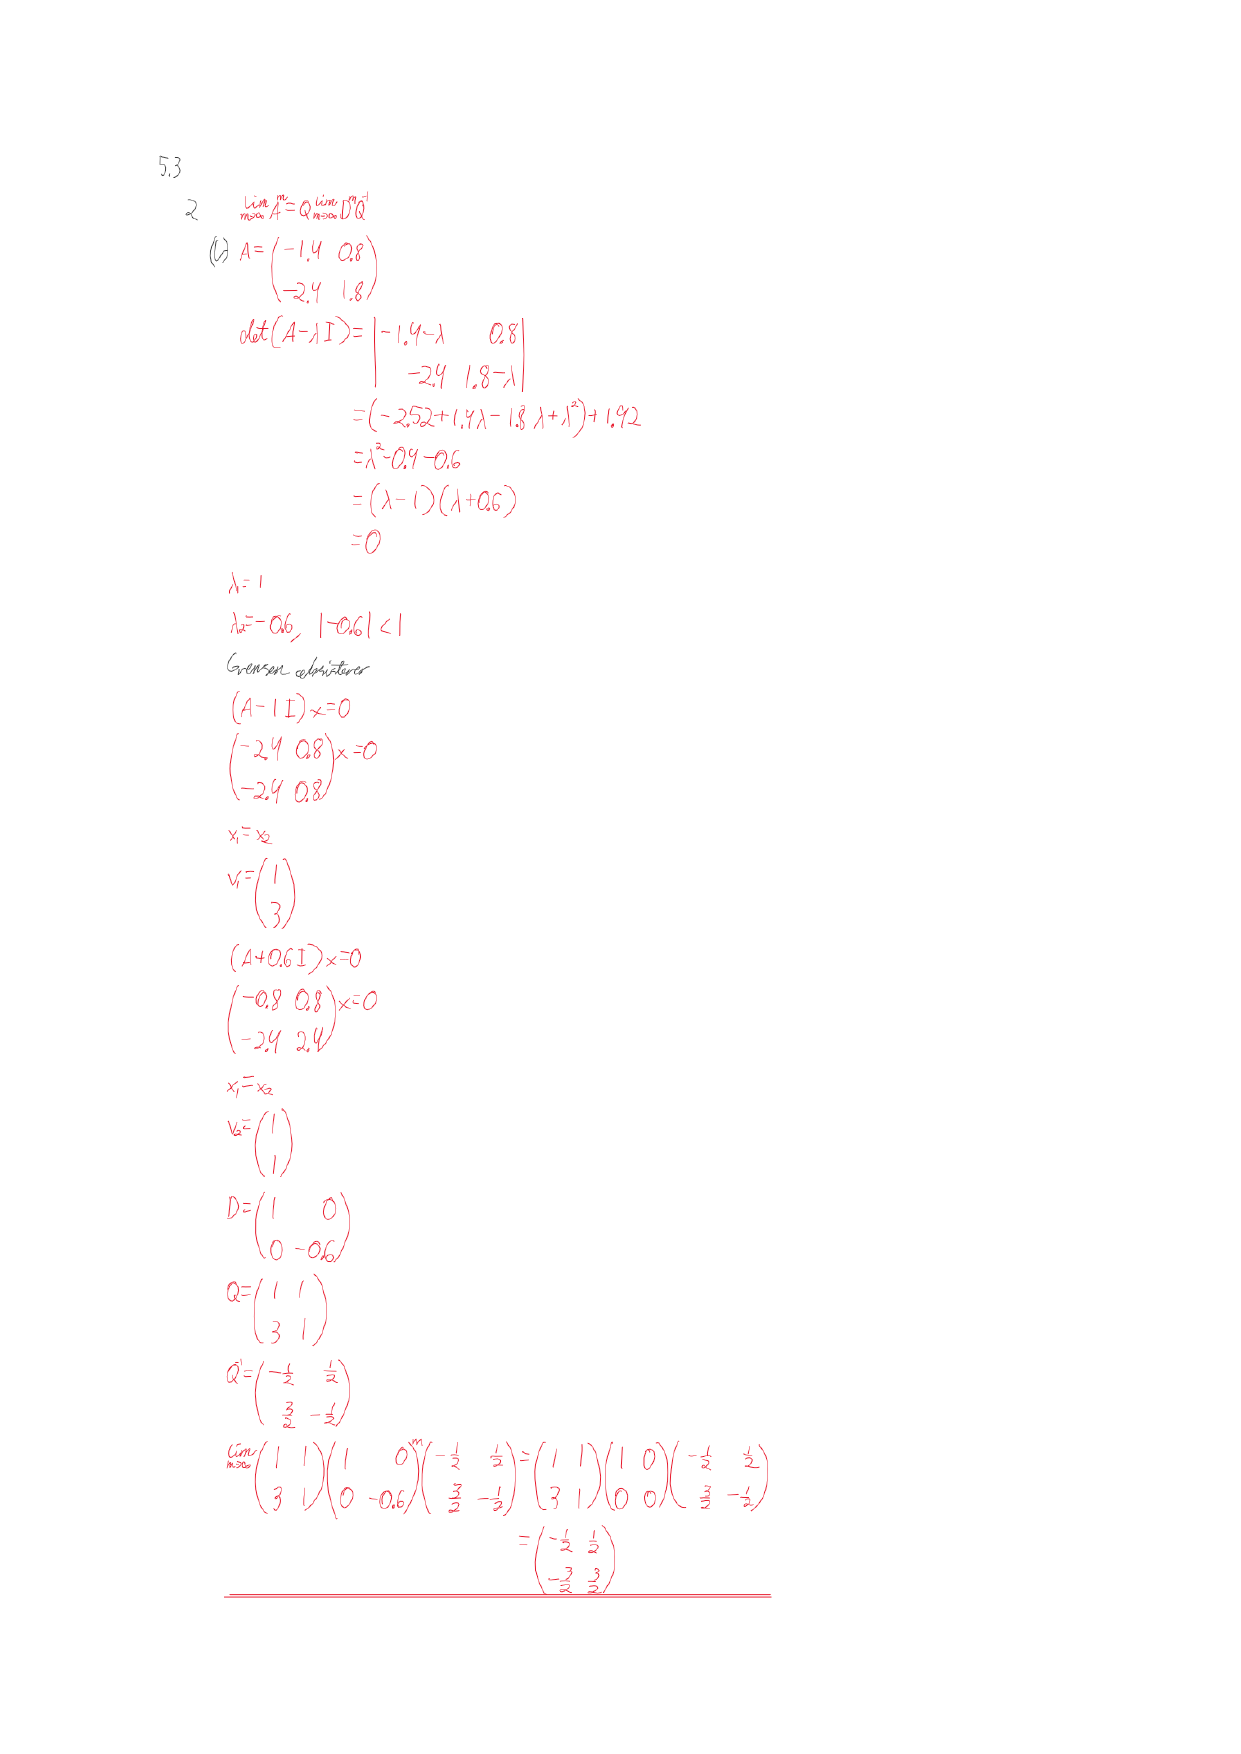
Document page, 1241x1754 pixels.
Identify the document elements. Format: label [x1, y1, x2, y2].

picture [147, 147, 781, 1607]
